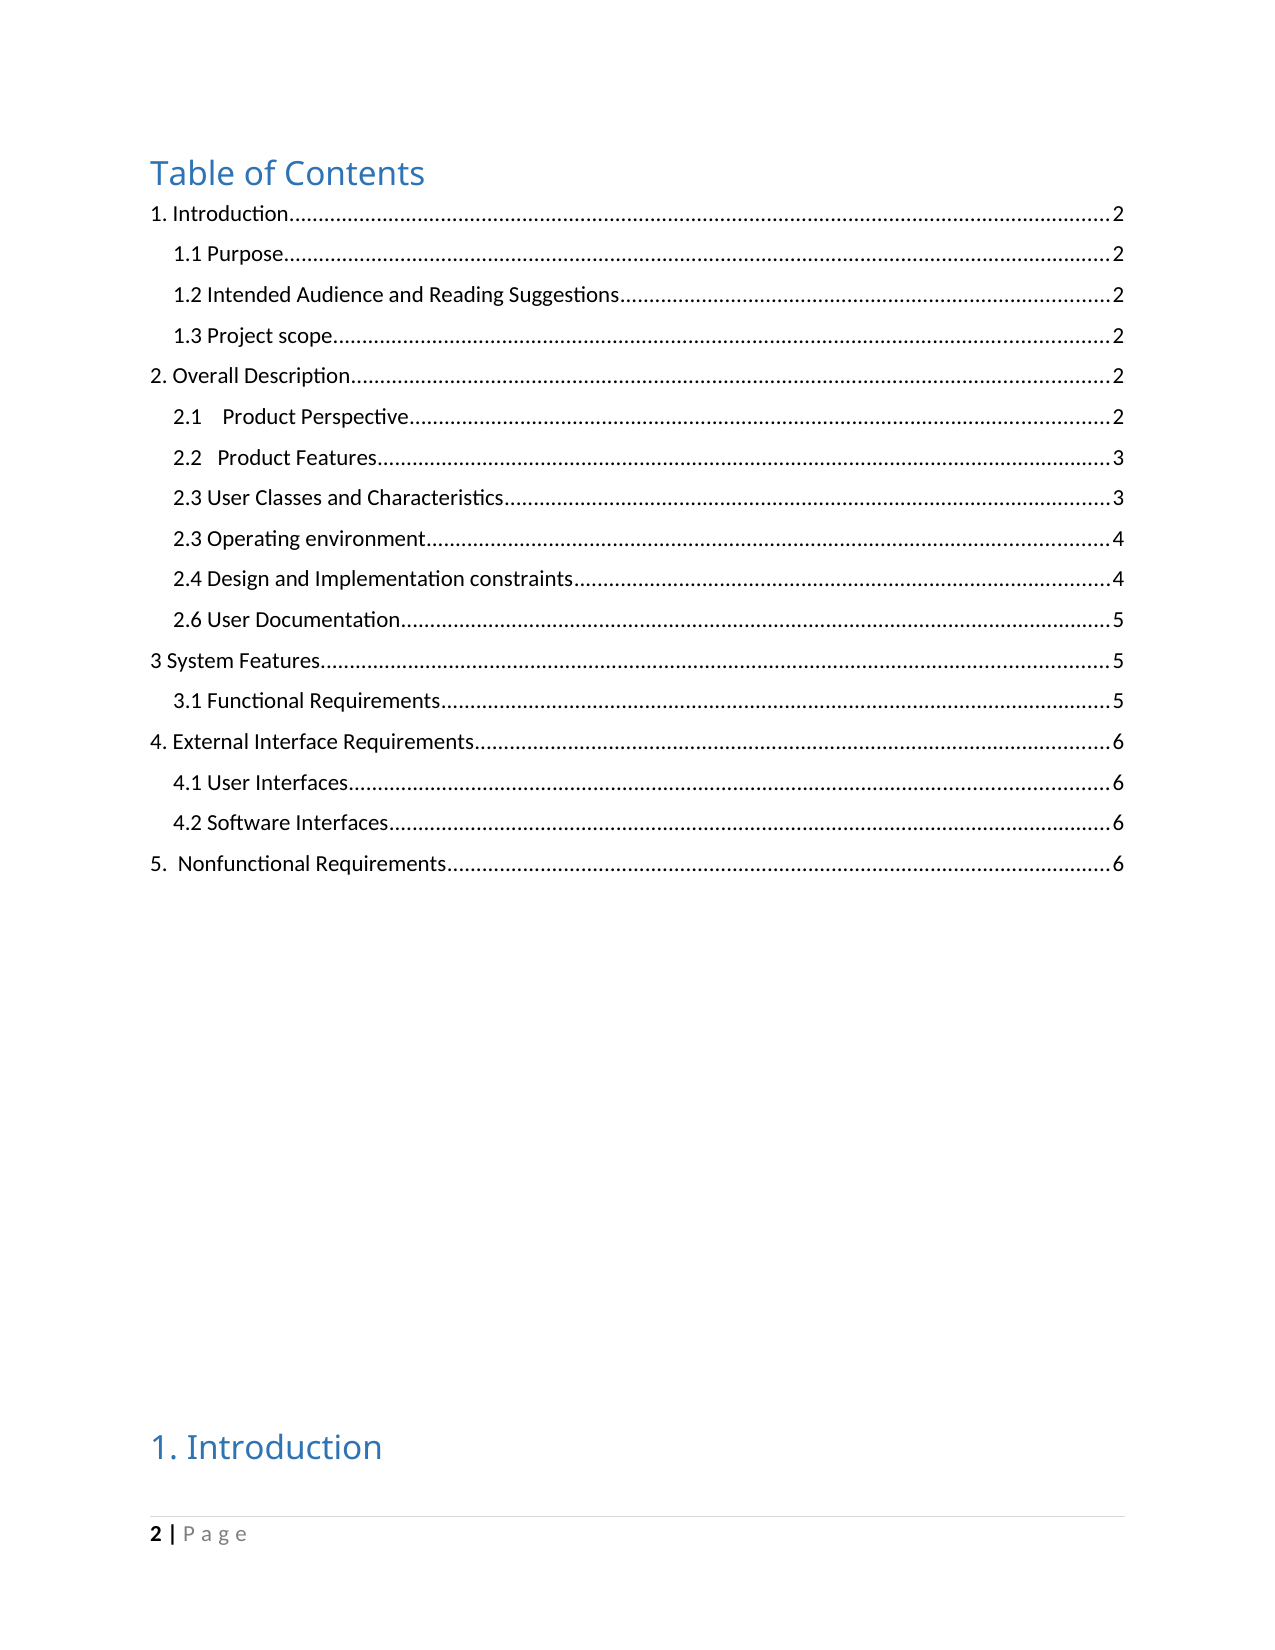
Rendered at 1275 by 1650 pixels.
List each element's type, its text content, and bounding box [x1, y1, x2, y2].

subtitle 1. Introduction [150, 1424, 1125, 1469]
